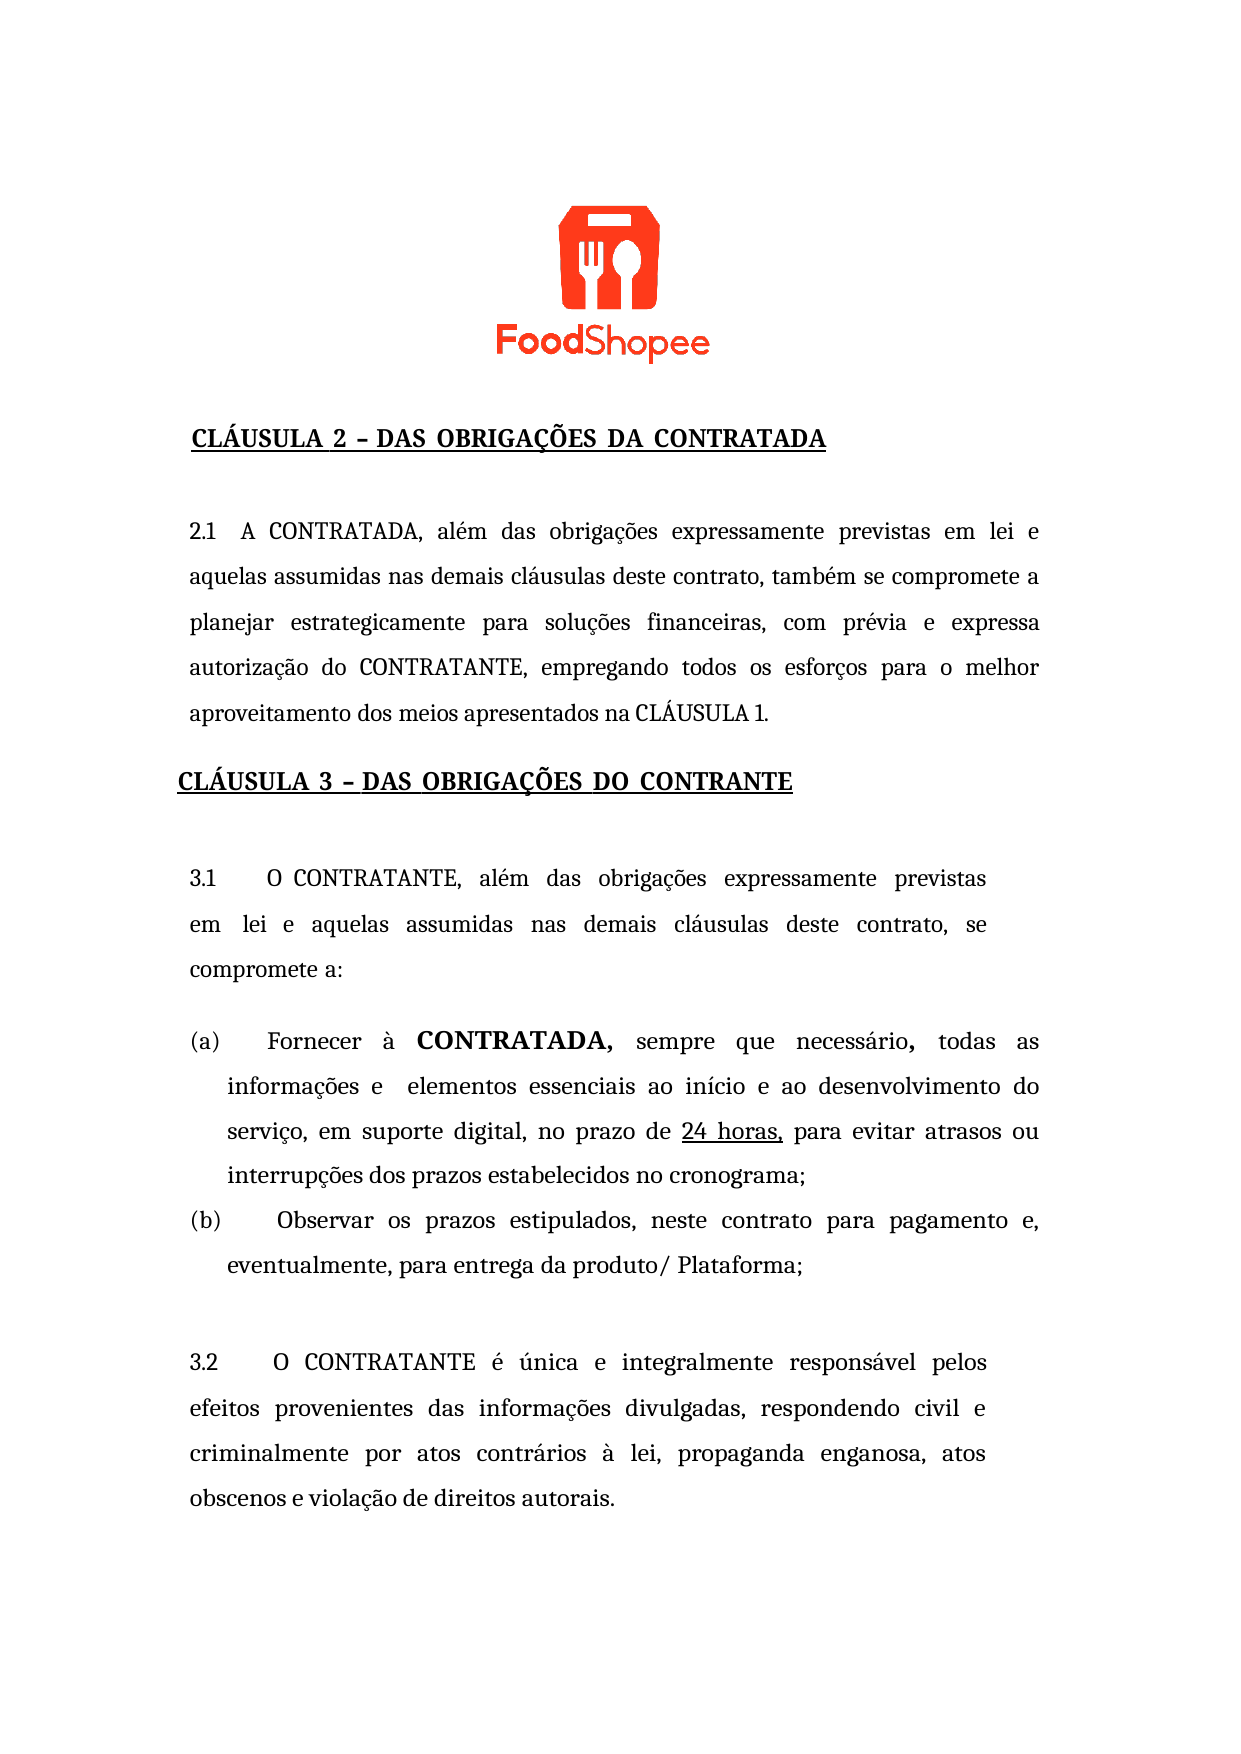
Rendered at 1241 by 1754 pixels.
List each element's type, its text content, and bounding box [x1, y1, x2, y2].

list Fornecer à CONTRATADA, sempre que necessário, todas as informações e elementos essenciais ao início e ao desenvolvimento do serviço, em suporte digital, no prazo de 24 horas, para evitar atrasos ou interrupções dos prazos estabelecidos no cronograma; [189, 1022, 1039, 1190]
subtitle CLÁUSULA 2 – DAS OBRIGAÇÕES DA CONTRATADA [191, 421, 1063, 455]
list O CONTRATANTE, além das obrigações expressamente previstas em lei e aquelas assumidas nas demais cláusulas deste contrato, se compromete a: [189, 864, 987, 984]
subtitle CLÁUSULA 3 – DAS OBRIGAÇÕES DO CONTRANTE [177, 763, 1063, 797]
list O CONTRATANTE é única e integralmente responsável pelos efeitos provenientes das informações divulgadas, respondendo civil e criminalmente por atos contrários à lei, propaganda enganosa, atos obscenos e violação de direitos autorais. [189, 1348, 987, 1513]
text 2.1 A CONTRATADA, além das obrigações expressamente previstas em lei e aquelas assumidas nas demais cláusulas deste contrato, também se compromete a planejar estrategicamente para soluções financeiras, com prévia e expressa autorização do CONTRATANTE, empregando todos os esforços para o melhor aproveitamento dos meios apresentados na CLÁUSULA 1. [189, 517, 1040, 727]
list Observar os prazos estipulados, neste contrato para pagamento e, eventualmente, para entrega da produto/ Plataforma; [189, 1206, 1039, 1280]
picture [472, 147, 746, 421]
